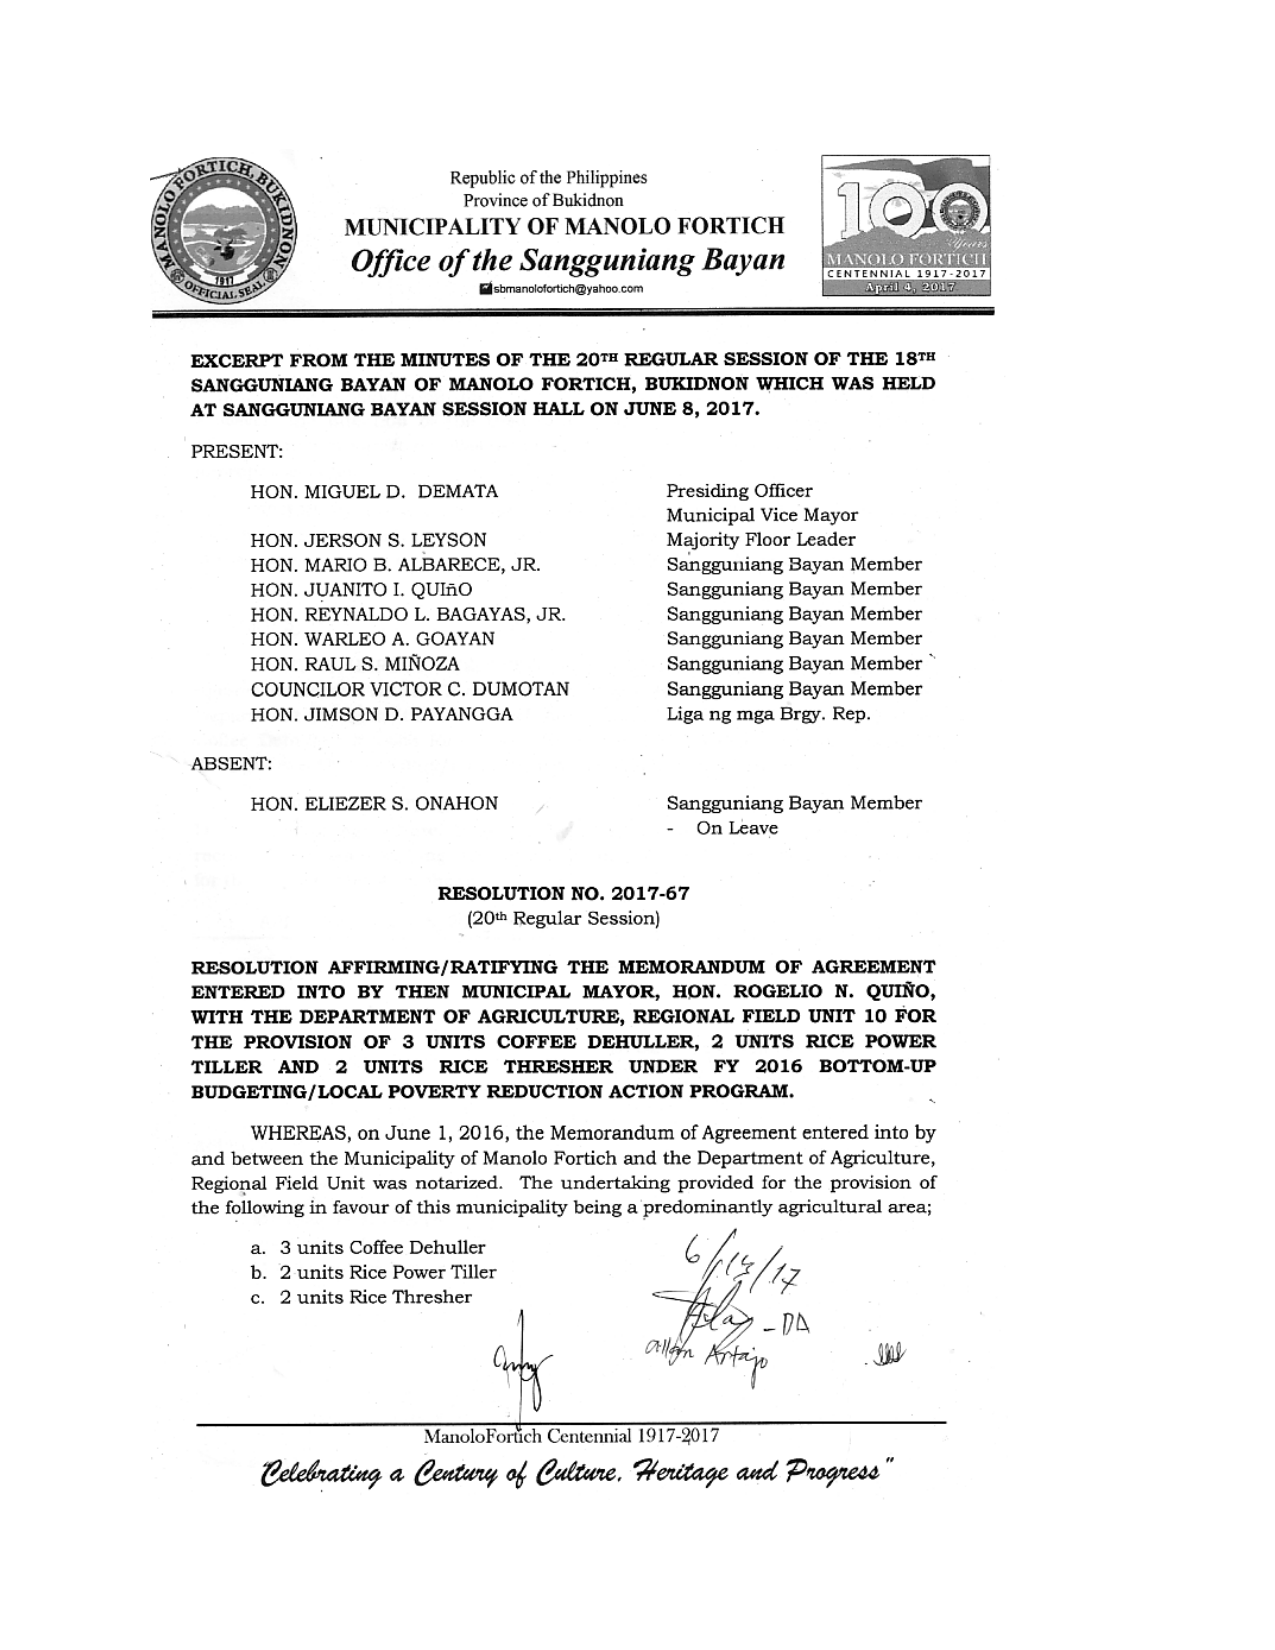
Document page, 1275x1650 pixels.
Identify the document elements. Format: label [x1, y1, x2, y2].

picture [150, 149, 1009, 1500]
